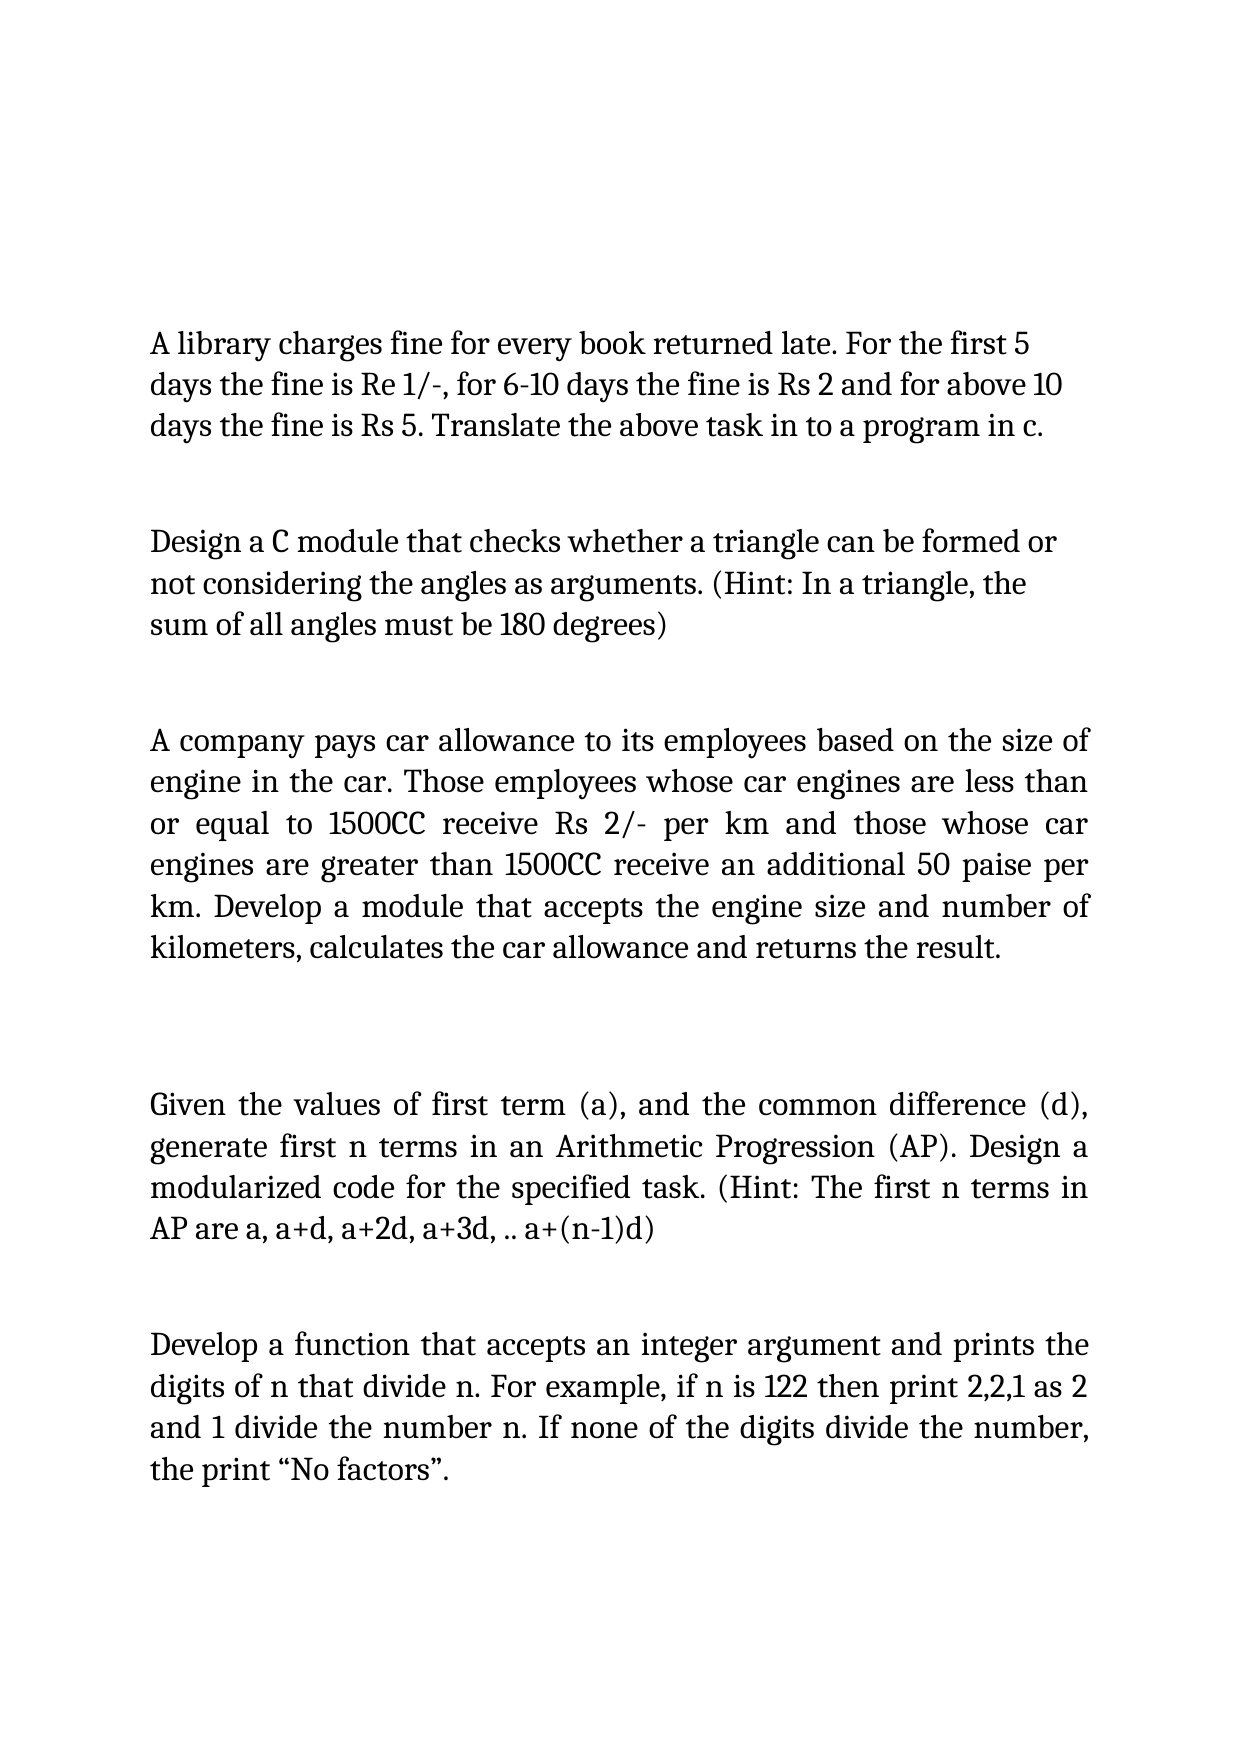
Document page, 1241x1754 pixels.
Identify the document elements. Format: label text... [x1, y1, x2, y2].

text A company pays car allowance to its employees based on the size of engine in the car. Those employees whose car engines are less than or equal to 1500CC receive Rs 2/- per km and those whose car engines are greater than 1500CC receive an additional 50 paise per km. Develop a module that accepts the engine size and number of kilometers, calculates the car allowance and returns the result. [150, 722, 1090, 967]
text Design a C module that checks whether a triangle can be formed or not considering the angles as arguments. (Hint: In a triangle, the sum of all angles must be 180 degrees) [150, 523, 1090, 644]
text A library charges fine for every book returned late. For the first 5 days the fine is Re 1/-, for 6-10 days the fine is Rs 2 and for above 10 days the fine is Rs 5. Translate the above task in to a program in c. [150, 324, 1090, 445]
text Develop a function that accepts an integer argument and prints the digits of n that divide n. For example, if n is 122 then print 2,2,1 as 2 and 1 divide the number n. If none of the digits divide the number, the print “No factors”. [150, 1326, 1090, 1488]
text Given the values of first term (a), and the common difference (d), generate first n terms in an Arithmetic Progression (AP). Design a modularized code for the specified task. (Hint: The first n terms in AP are a, a+d, a+2d, a+3d, .. a+(n-1)d) [150, 1086, 1090, 1248]
